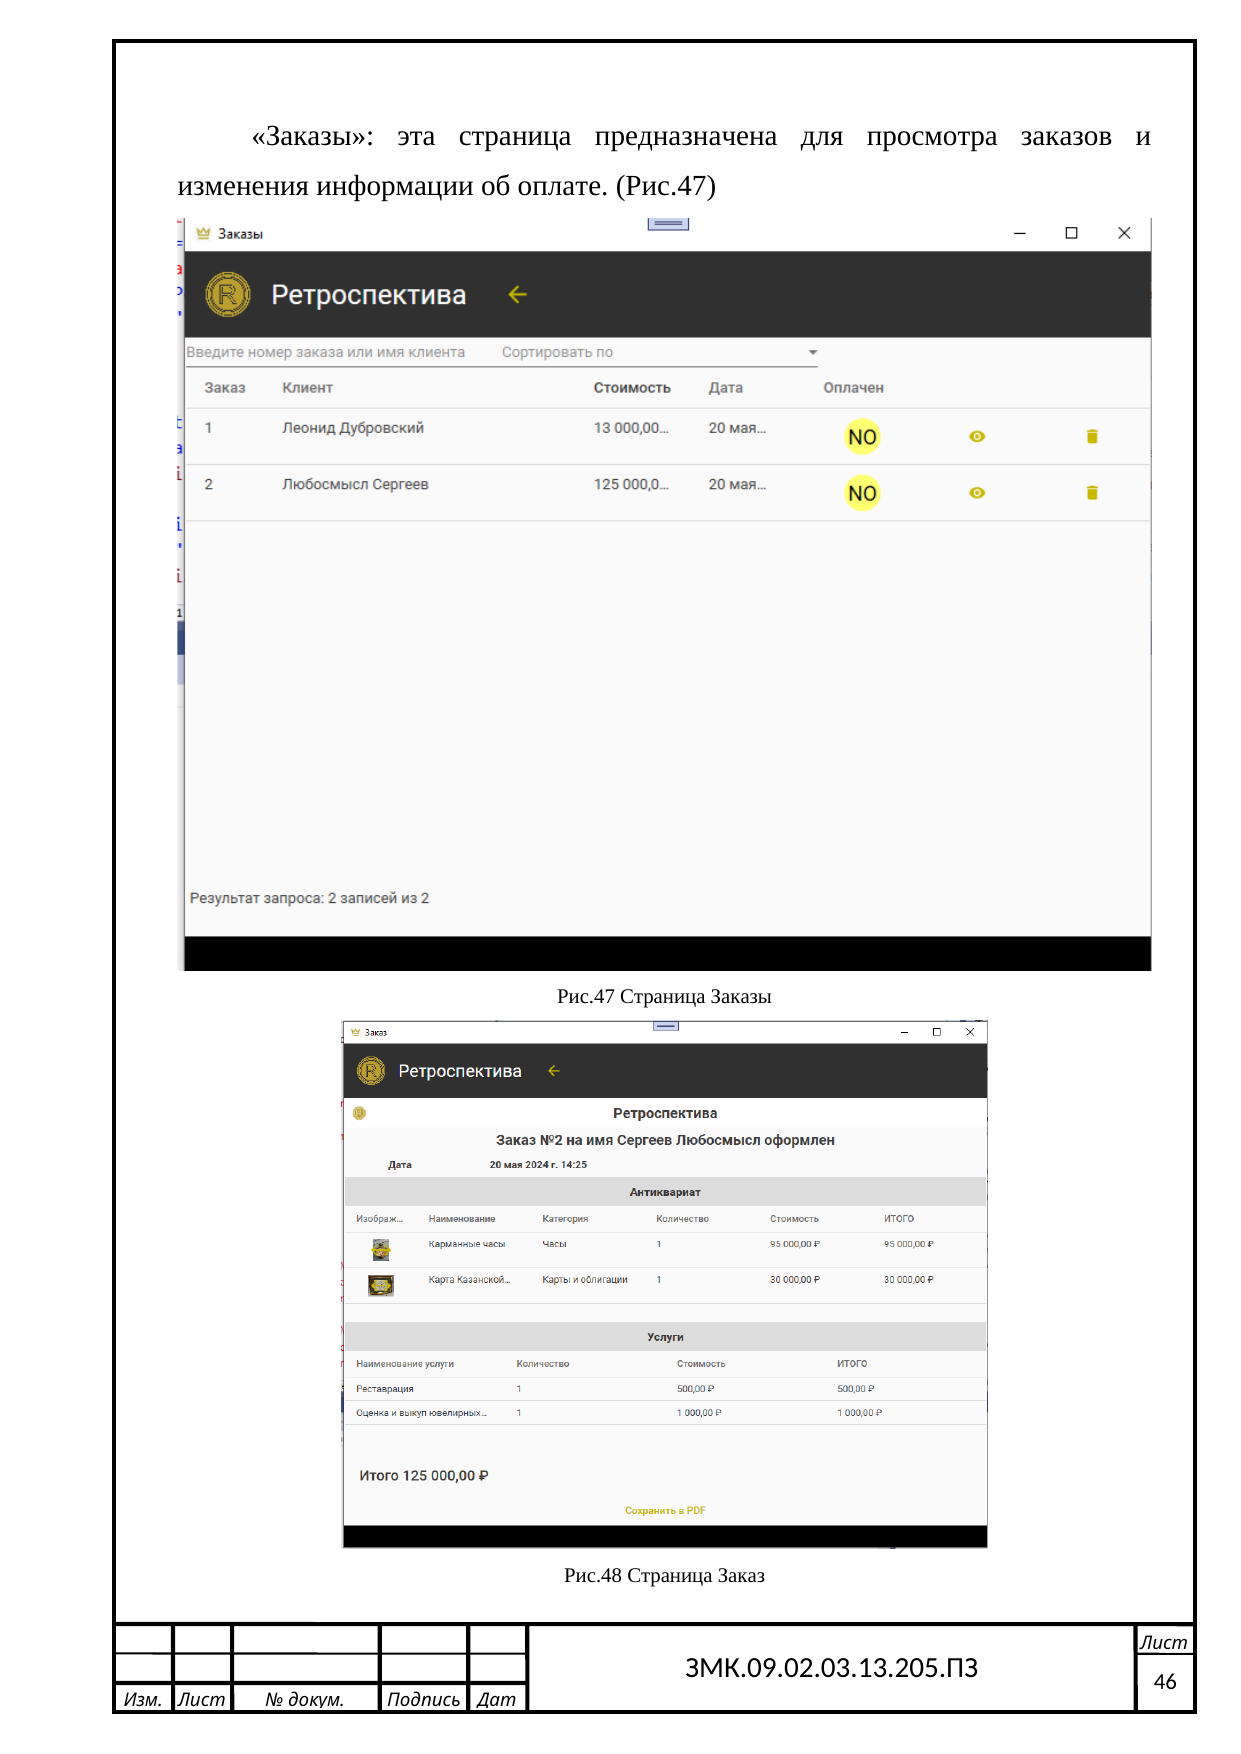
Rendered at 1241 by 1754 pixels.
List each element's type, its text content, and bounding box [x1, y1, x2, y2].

picture [341, 1020, 988, 1549]
picture [177, 218, 1152, 971]
text Рис.48 Страница Заказ [177, 1563, 1152, 1587]
text «Заказы»: эта страница предназначена для просмотра заказов и изменения информации об оплате. (Рис.47) [177, 118, 1152, 202]
text Рис.47 Страница Заказы [177, 984, 1152, 1008]
